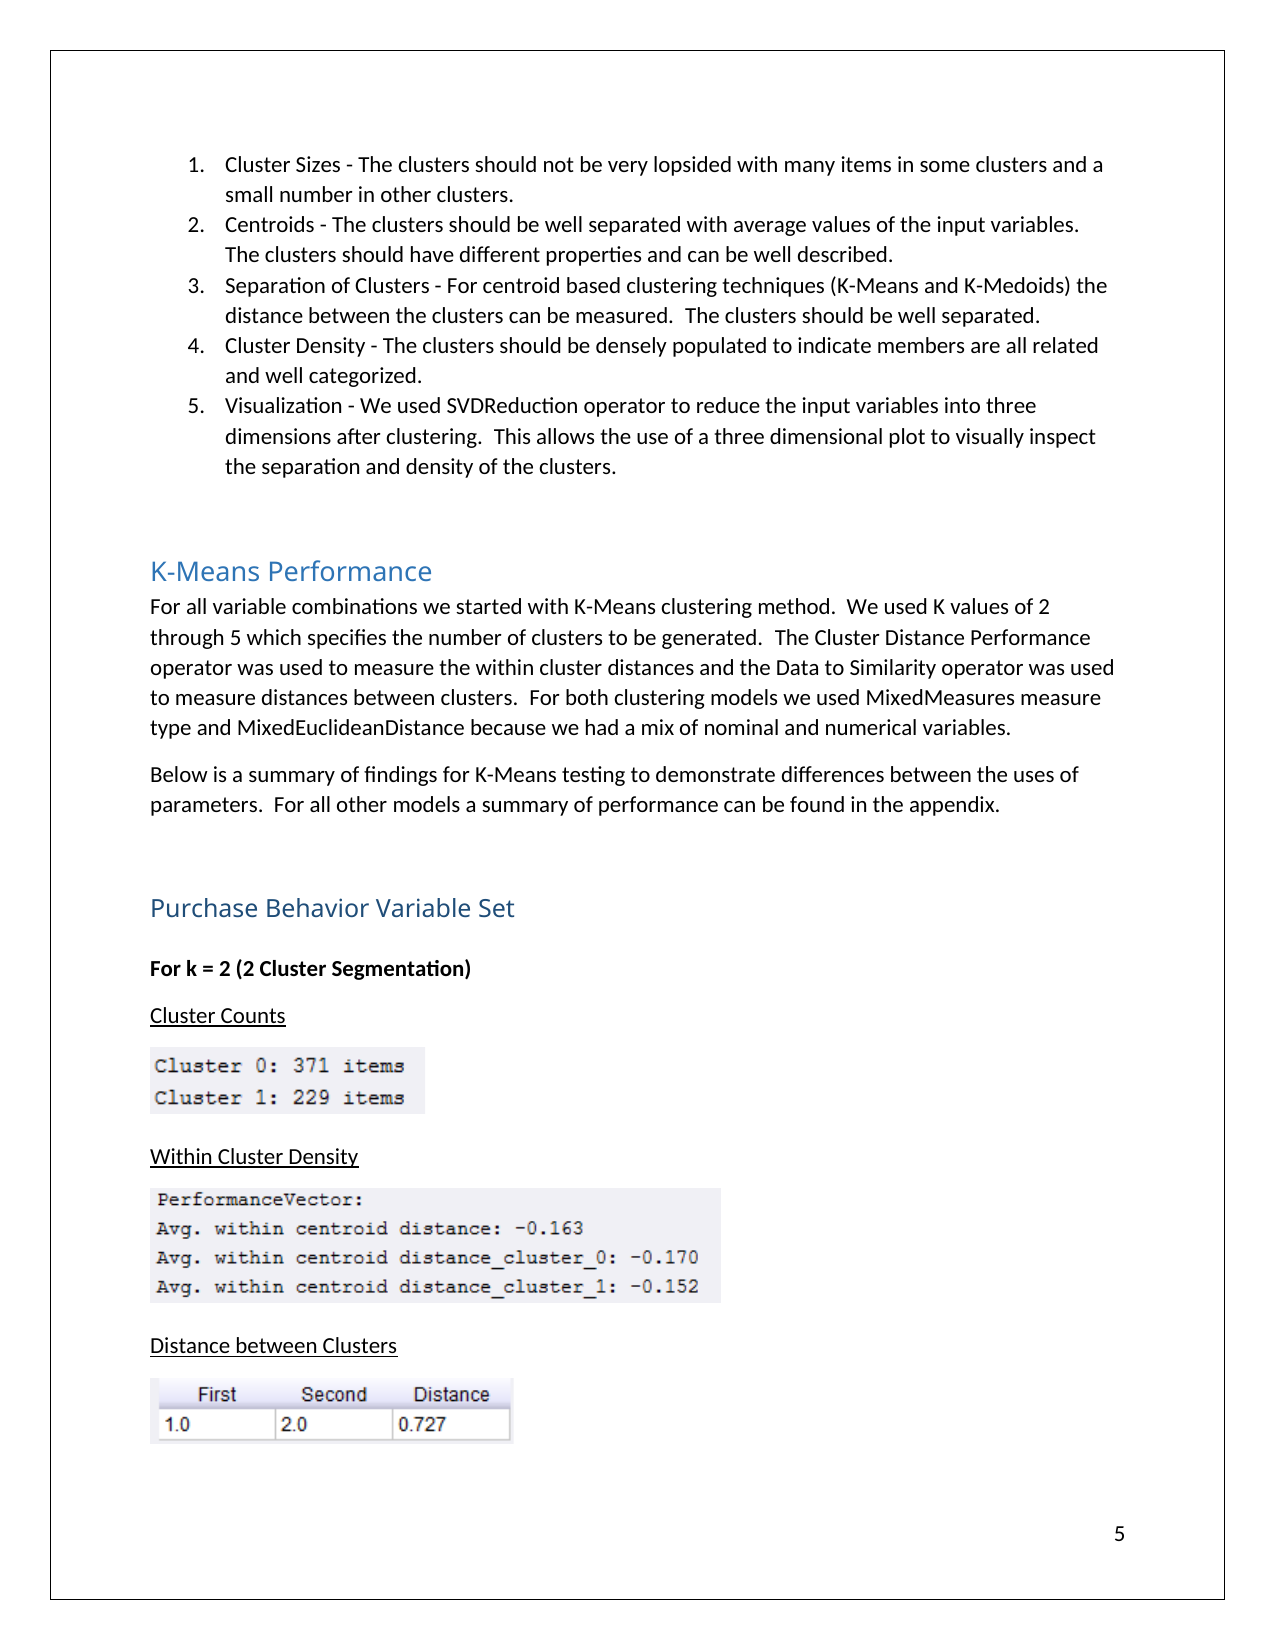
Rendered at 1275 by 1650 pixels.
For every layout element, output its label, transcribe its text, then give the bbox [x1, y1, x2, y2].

text Distance between Clusters [150, 1332, 1125, 1359]
text Cluster Counts [150, 1001, 1125, 1029]
subtitle Purchase Behavior Variable Set [150, 891, 1125, 925]
picture [150, 1188, 721, 1303]
subtitle K-Means Performance [150, 553, 1125, 589]
list Cluster Density - The clusters should be densely populated to indicate members are all related and well categorized. [187, 331, 1125, 389]
list Separation of Clusters - For centroid based clustering techniques (K-Means and K-Medoids) the distance between the clusters can be measured. The clusters should be well separated. [187, 271, 1125, 329]
text Within Cluster Density [150, 1142, 1125, 1170]
picture [150, 1378, 514, 1444]
list Visualization - We used SVDReduction operator to reduce the input variables into three dimensions after clustering. This allows the use of a three dimensional plot to visually inspect the separation and density of the clusters. [187, 392, 1125, 480]
text For k = 2 (2 Cluster Segmentation) [150, 954, 1125, 982]
picture [150, 1047, 426, 1114]
text For all variable combinations we started with K-Means clustering method. We used K values of 2 through 5 which specifies the number of clusters to be generated. The Cluster Distance Performance operator was used to measure the within cluster distances and the Data to Similarity operator was used to measure distances between clusters. For both clustering models we used MixedMeasures measure type and MixedEuclideanDistance because we had a mix of nominal and numerical variables. [150, 592, 1125, 741]
list Centroids - The clusters should be well separated with average values of the input variables. The clusters should have different properties and can be well described. [187, 210, 1125, 269]
list Cluster Sizes - The clusters should not be very lopsided with many items in some clusters and a small number in other clusters. [187, 150, 1125, 208]
text Below is a summary of findings for K-Means testing to demonstrate differences between the uses of parameters. For all other models a summary of performance can be found in the appendix. [150, 760, 1125, 818]
